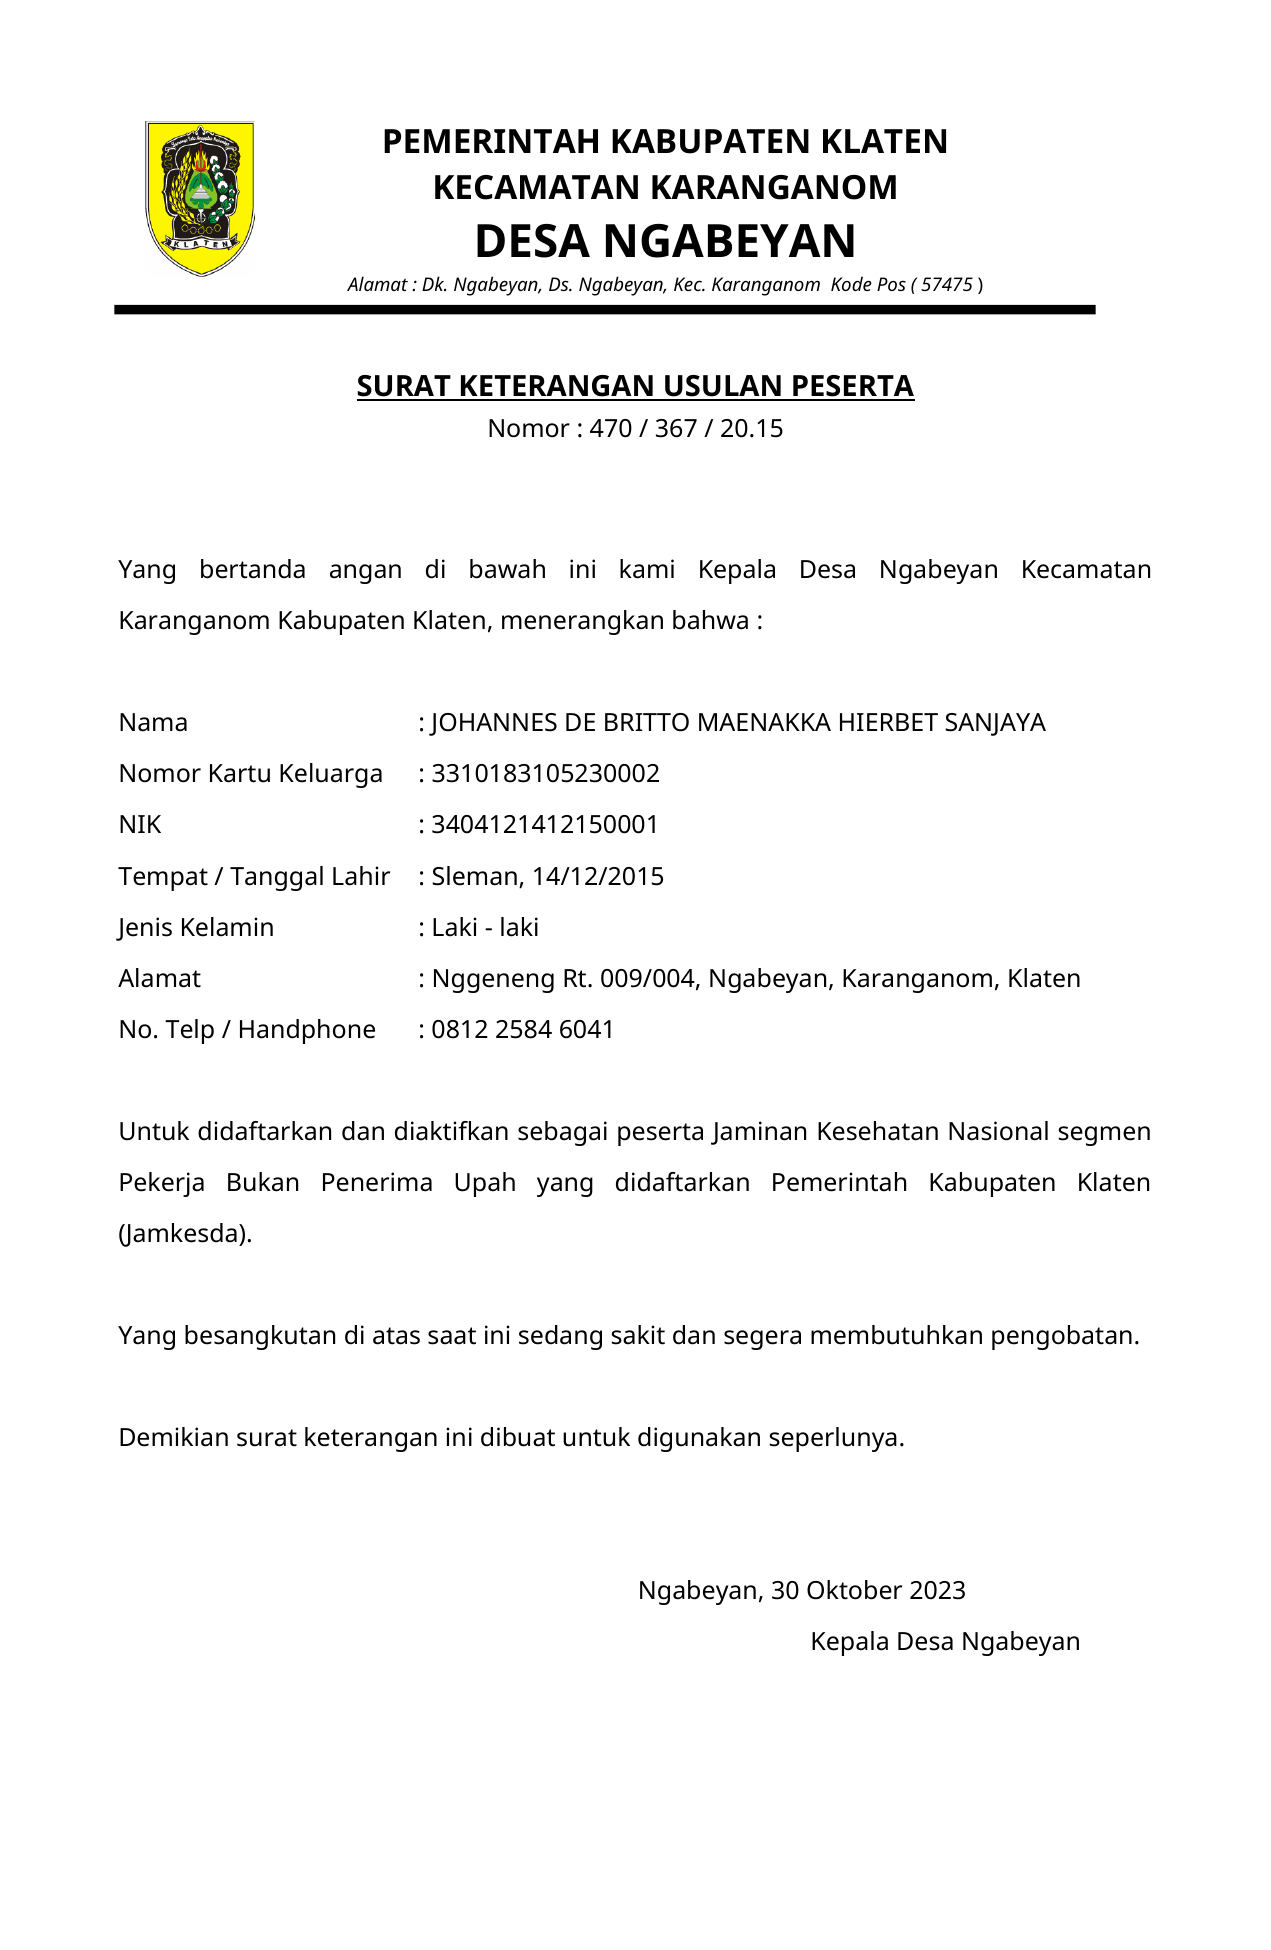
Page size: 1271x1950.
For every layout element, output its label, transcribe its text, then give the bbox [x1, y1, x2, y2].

text Nama : JOHANNES DE BRITTO MAENAKKA HIERBET SANJAYA [118, 705, 1153, 739]
text Yang bertanda angan di bawah ini kami Kepala Desa Ngabeyan Kecamatan Karanganom Kabupaten Klaten, menerangkan bahwa : [118, 552, 1153, 637]
text SURAT KETERANGAN USULAN PESERTA [118, 365, 1153, 405]
text Yang besangkutan di atas saat ini sedang sakit dan segera membutuhkan pengobatan. [118, 1317, 1153, 1352]
text No. Telp / Handphone : 0812 2584 6041 [118, 1011, 1153, 1045]
text Nomor : 470 / 367 / 20.15 [118, 411, 1153, 445]
text Kepala Desa Ngabeyan [738, 1624, 1153, 1658]
text Alamat : Nggeneng Rt. 009/004, Ngabeyan, Karanganom, Klaten [118, 960, 1153, 994]
text NIK : 3404121412150001 [118, 807, 1153, 841]
text Nomor Kartu Keluarga : 3310183105230002 [118, 756, 1153, 790]
picture [145, 121, 255, 277]
text Tempat / Tanggal Lahir : Sleman, 14/12/2015 [118, 858, 1153, 892]
text Untuk didaftarkan dan diaktifkan sebagai peserta Jaminan Kesehatan Nasional segmen Pekerja Bukan Penerima Upah yang didaftarkan Pemerintah Kabupaten Klaten (Jamkesda). [118, 1113, 1153, 1249]
table_header [120, 118, 279, 297]
text Demikian surat keterangan ini dibuat untuk digunakan seperlunya. [118, 1419, 1153, 1454]
table_header PEMERINTAH KABUPATEN KLATEN KECAMATAN KARANGANOM DESA NGABEYAN Alamat : Dk. Ngabeyan, Ds. Ngabeyan, Kec. Karanganom Kode Pos ( 57475 ) [279, 118, 1095, 297]
text Ngabeyan, 30 Oktober 2023 [118, 1573, 1153, 1607]
text Jenis Kelamin : Laki - laki [118, 909, 1153, 943]
